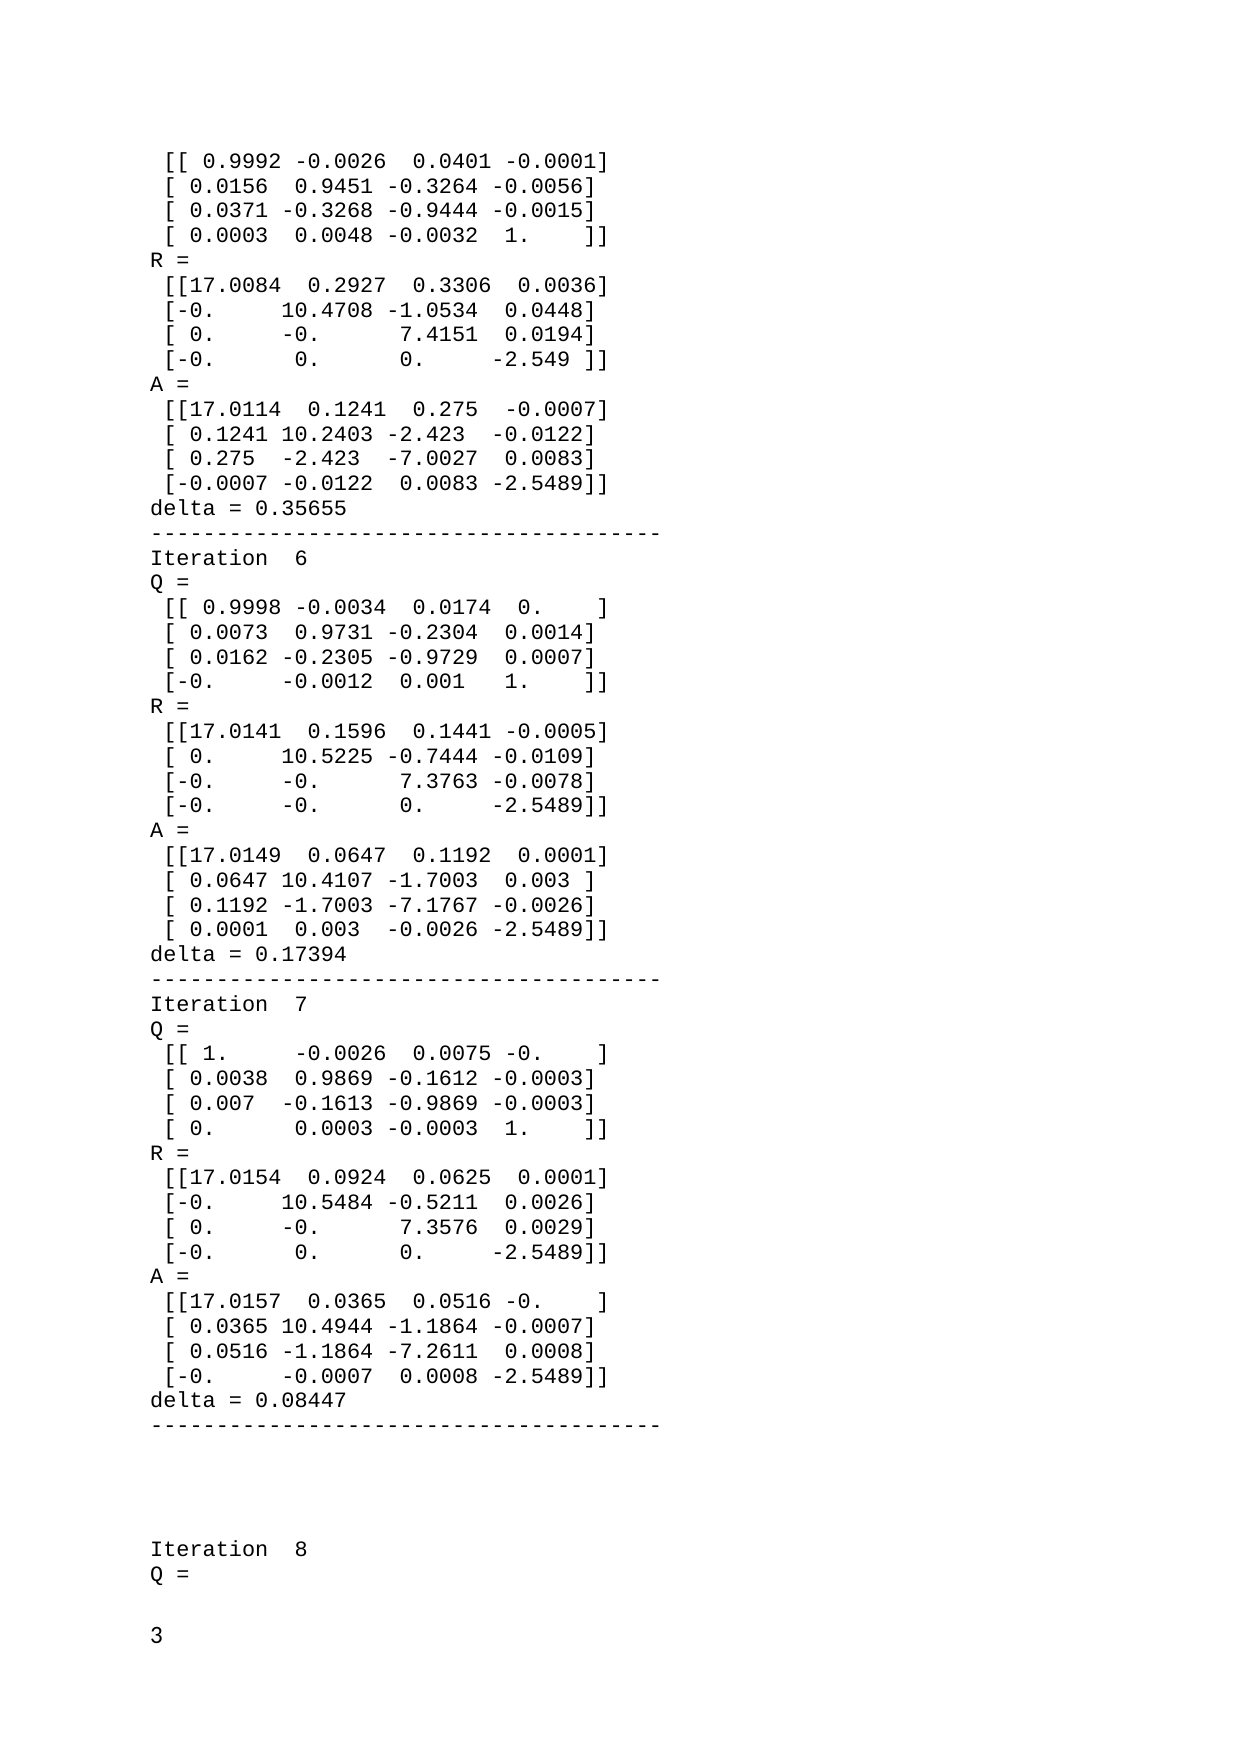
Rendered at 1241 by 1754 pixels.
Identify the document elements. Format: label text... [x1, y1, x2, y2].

text [ 0. -0. 7.3576 0.0029] [150, 1216, 1090, 1241]
text A = [150, 1266, 1090, 1290]
text Iteration 7 [150, 993, 1090, 1018]
text [[17.0149 0.0647 0.1192 0.0001] [150, 844, 1090, 869]
text [-0. -0.0012 0.001 1. ]] [150, 671, 1090, 695]
text [ 0.0156 0.9451 -0.3264 -0.0056] [150, 175, 1090, 199]
text [ 0.007 -0.1613 -0.9869 -0.0003] [150, 1092, 1090, 1117]
text [-0.0007 -0.0122 0.0083 -2.5489]] [150, 472, 1090, 497]
text [ 0.275 -2.423 -7.0027 0.0083] [150, 447, 1090, 472]
text R = [150, 1142, 1090, 1166]
text [ 0.0371 -0.3268 -0.9444 -0.0015] [150, 199, 1090, 224]
text [ 0.0365 10.4944 -1.1864 -0.0007] [150, 1315, 1090, 1340]
text [ 0.1241 10.2403 -2.423 -0.0122] [150, 423, 1090, 447]
text [ 0. -0. 7.4151 0.0194] [150, 323, 1090, 348]
text Q = [150, 1563, 1090, 1588]
text --------------------------------------- [150, 1414, 1090, 1439]
text [ 0.0073 0.9731 -0.2304 0.0014] [150, 621, 1090, 646]
text [-0. 0. 0. -2.549 ]] [150, 348, 1090, 373]
text Q = [150, 1018, 1090, 1042]
text [[ 1. -0.0026 0.0075 -0. ] [150, 1042, 1090, 1067]
text [ 0. 10.5225 -0.7444 -0.0109] [150, 745, 1090, 770]
text --------------------------------------- [150, 968, 1090, 993]
text delta = 0.08447 [150, 1389, 1090, 1414]
text [[17.0157 0.0365 0.0516 -0. ] [150, 1290, 1090, 1315]
text [ 0.0003 0.0048 -0.0032 1. ]] [150, 224, 1090, 249]
text [ 0. 0.0003 -0.0003 1. ]] [150, 1117, 1090, 1142]
text [[17.0114 0.1241 0.275 -0.0007] [150, 398, 1090, 423]
text [-0. -0.0007 0.0008 -2.5489]] [150, 1365, 1090, 1389]
text [[ 0.9998 -0.0034 0.0174 0. ] [150, 596, 1090, 621]
text [[17.0084 0.2927 0.3306 0.0036] [150, 274, 1090, 299]
text [-0. 10.4708 -1.0534 0.0448] [150, 299, 1090, 323]
text [ 0.0647 10.4107 -1.7003 0.003 ] [150, 869, 1090, 894]
text [ 0.0516 -1.1864 -7.2611 0.0008] [150, 1340, 1090, 1365]
text delta = 0.17394 [150, 943, 1090, 968]
text [-0. 10.5484 -0.5211 0.0026] [150, 1191, 1090, 1216]
text [ 0.1192 -1.7003 -7.1767 -0.0026] [150, 894, 1090, 918]
text [ 0.0038 0.9869 -0.1612 -0.0003] [150, 1067, 1090, 1092]
text delta = 0.35655 [150, 497, 1090, 522]
text [[17.0154 0.0924 0.0625 0.0001] [150, 1166, 1090, 1191]
text Iteration 8 [150, 1538, 1090, 1563]
text Iteration 6 [150, 547, 1090, 571]
text A = [150, 373, 1090, 398]
text [-0. 0. 0. -2.5489]] [150, 1241, 1090, 1266]
text --------------------------------------- [150, 522, 1090, 547]
text A = [150, 819, 1090, 844]
text [ 0.0162 -0.2305 -0.9729 0.0007] [150, 646, 1090, 671]
text R = [150, 695, 1090, 720]
text [-0. -0. 0. -2.5489]] [150, 794, 1090, 819]
text R = [150, 249, 1090, 274]
text [-0. -0. 7.3763 -0.0078] [150, 770, 1090, 794]
text Q = [150, 571, 1090, 596]
text [ 0.0001 0.003 -0.0026 -2.5489]] [150, 918, 1090, 943]
text [[17.0141 0.1596 0.1441 -0.0005] [150, 720, 1090, 745]
text [[ 0.9992 -0.0026 0.0401 -0.0001] [150, 150, 1090, 175]
